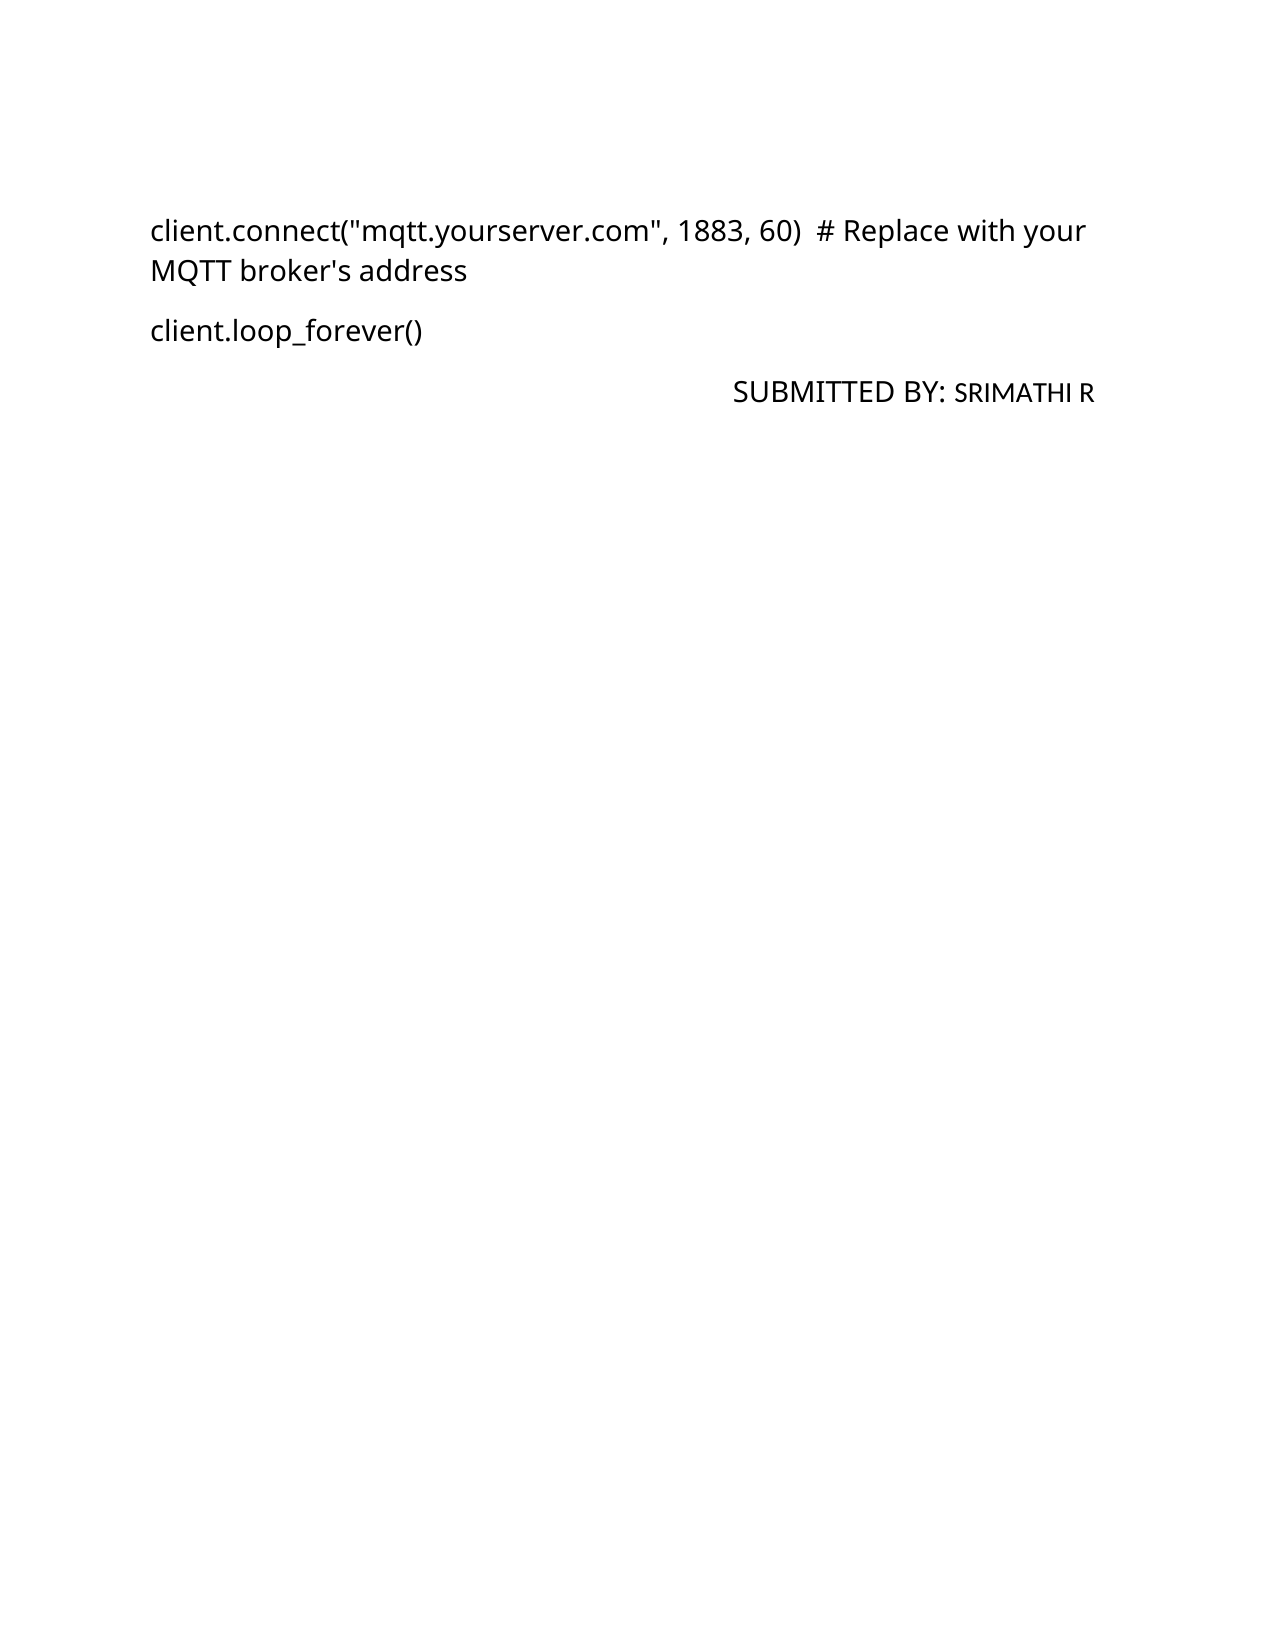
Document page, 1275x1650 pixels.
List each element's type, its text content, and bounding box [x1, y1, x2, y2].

text SUBMITTED BY: SRIMATHI R [150, 371, 1125, 411]
text client.loop_forever() [150, 311, 1125, 350]
text client.connect("mqtt.yourserver.com", 1883, 60) # Replace with your MQTT broker's address [150, 211, 1125, 290]
